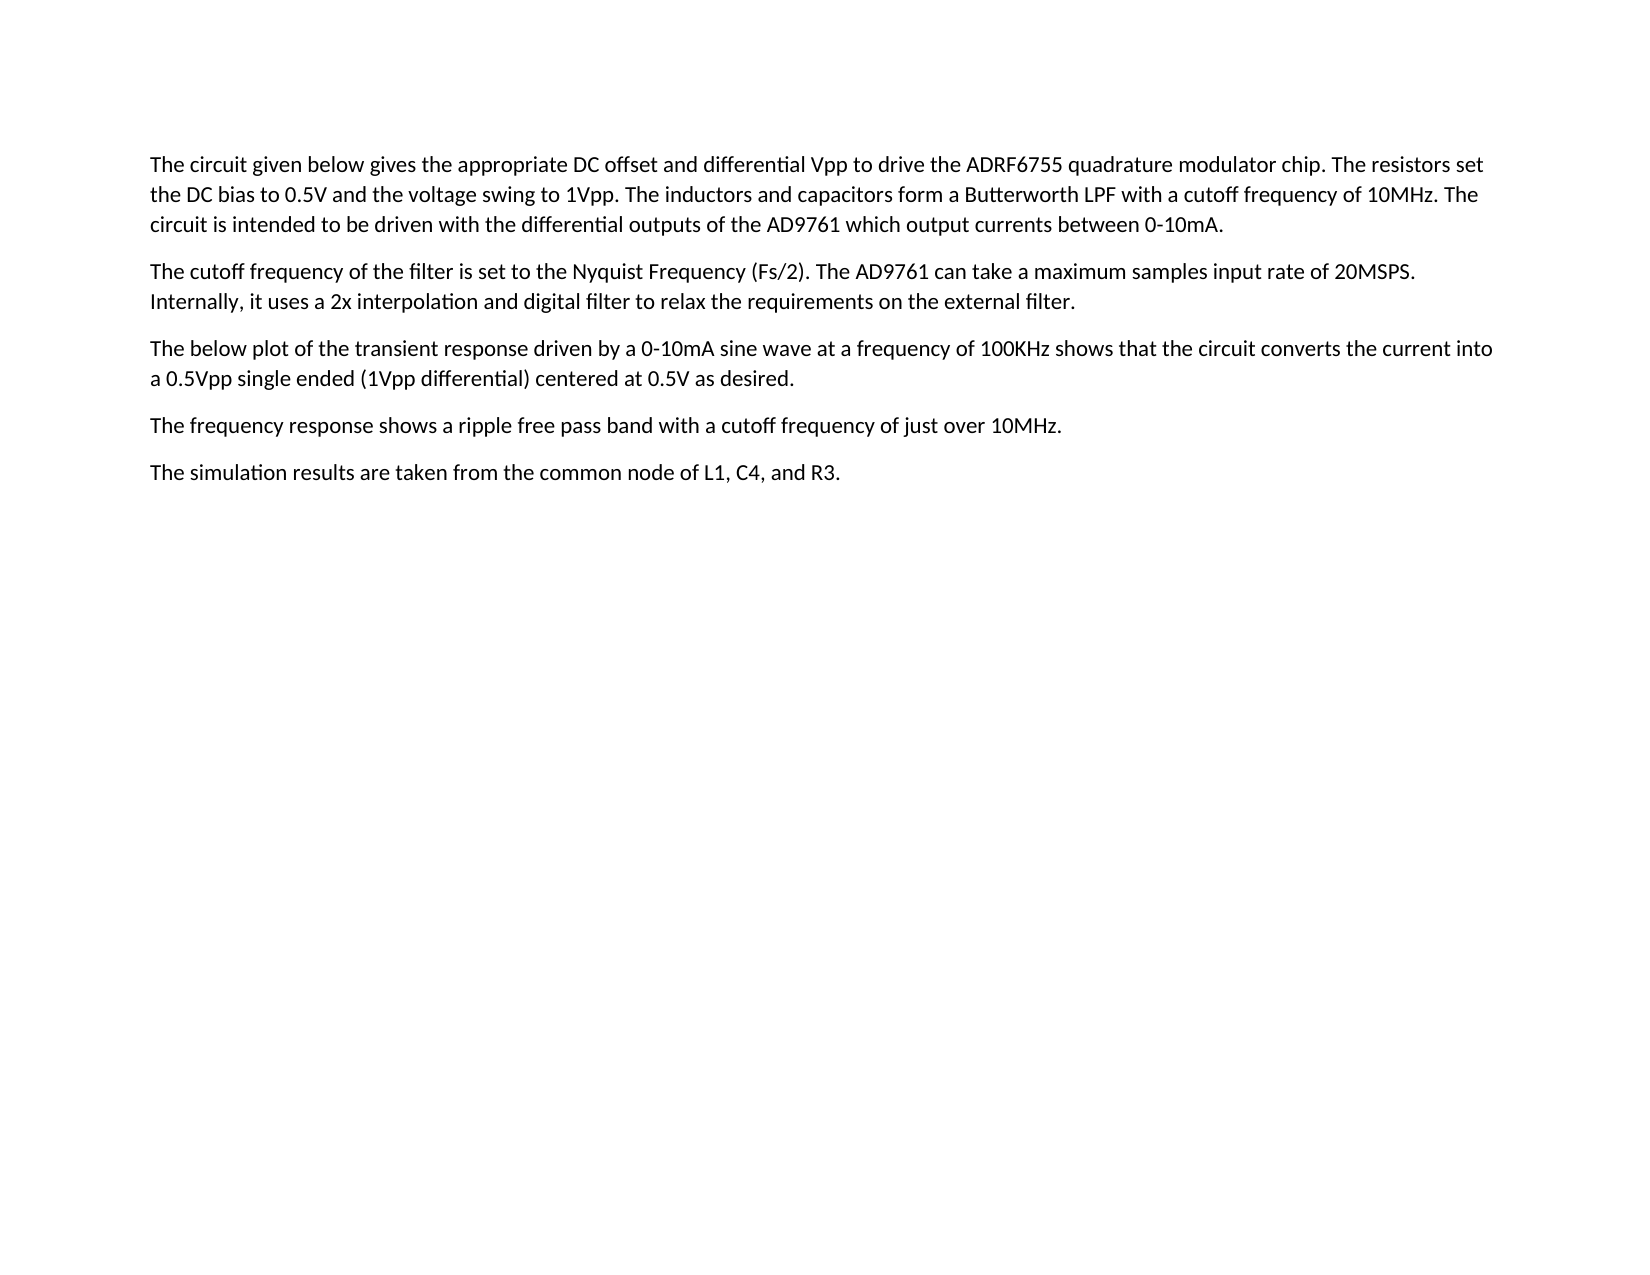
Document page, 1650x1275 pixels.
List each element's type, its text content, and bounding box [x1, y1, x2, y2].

text The circuit given below gives the appropriate DC offset and differential Vpp to drive the ADRF6755 quadrature modulator chip. The resistors set the DC bias to 0.5V and the voltage swing to 1Vpp. The inductors and capacitors form a Butterworth LPF with a cutoff frequency of 10MHz. The circuit is intended to be driven with the differential outputs of the AD9761 which output currents between 0-10mA. [150, 150, 1500, 238]
text The simulation results are taken from the common node of L1, C4, and R3. [150, 458, 1500, 486]
text The frequency response shows a ripple free pass band with a cutoff frequency of just over 10MHz. [150, 411, 1500, 439]
text The cutoff frequency of the filter is set to the Nyquist Frequency (Fs/2). The AD9761 can take a maximum samples input rate of 20MSPS. Internally, it uses a 2x interpolation and digital filter to relax the requirements on the external filter. [150, 257, 1500, 316]
text The below plot of the transient response driven by a 0-10mA sine wave at a frequency of 100KHz shows that the circuit converts the current into a 0.5Vpp single ended (1Vpp differential) centered at 0.5V as desired. [150, 334, 1500, 393]
